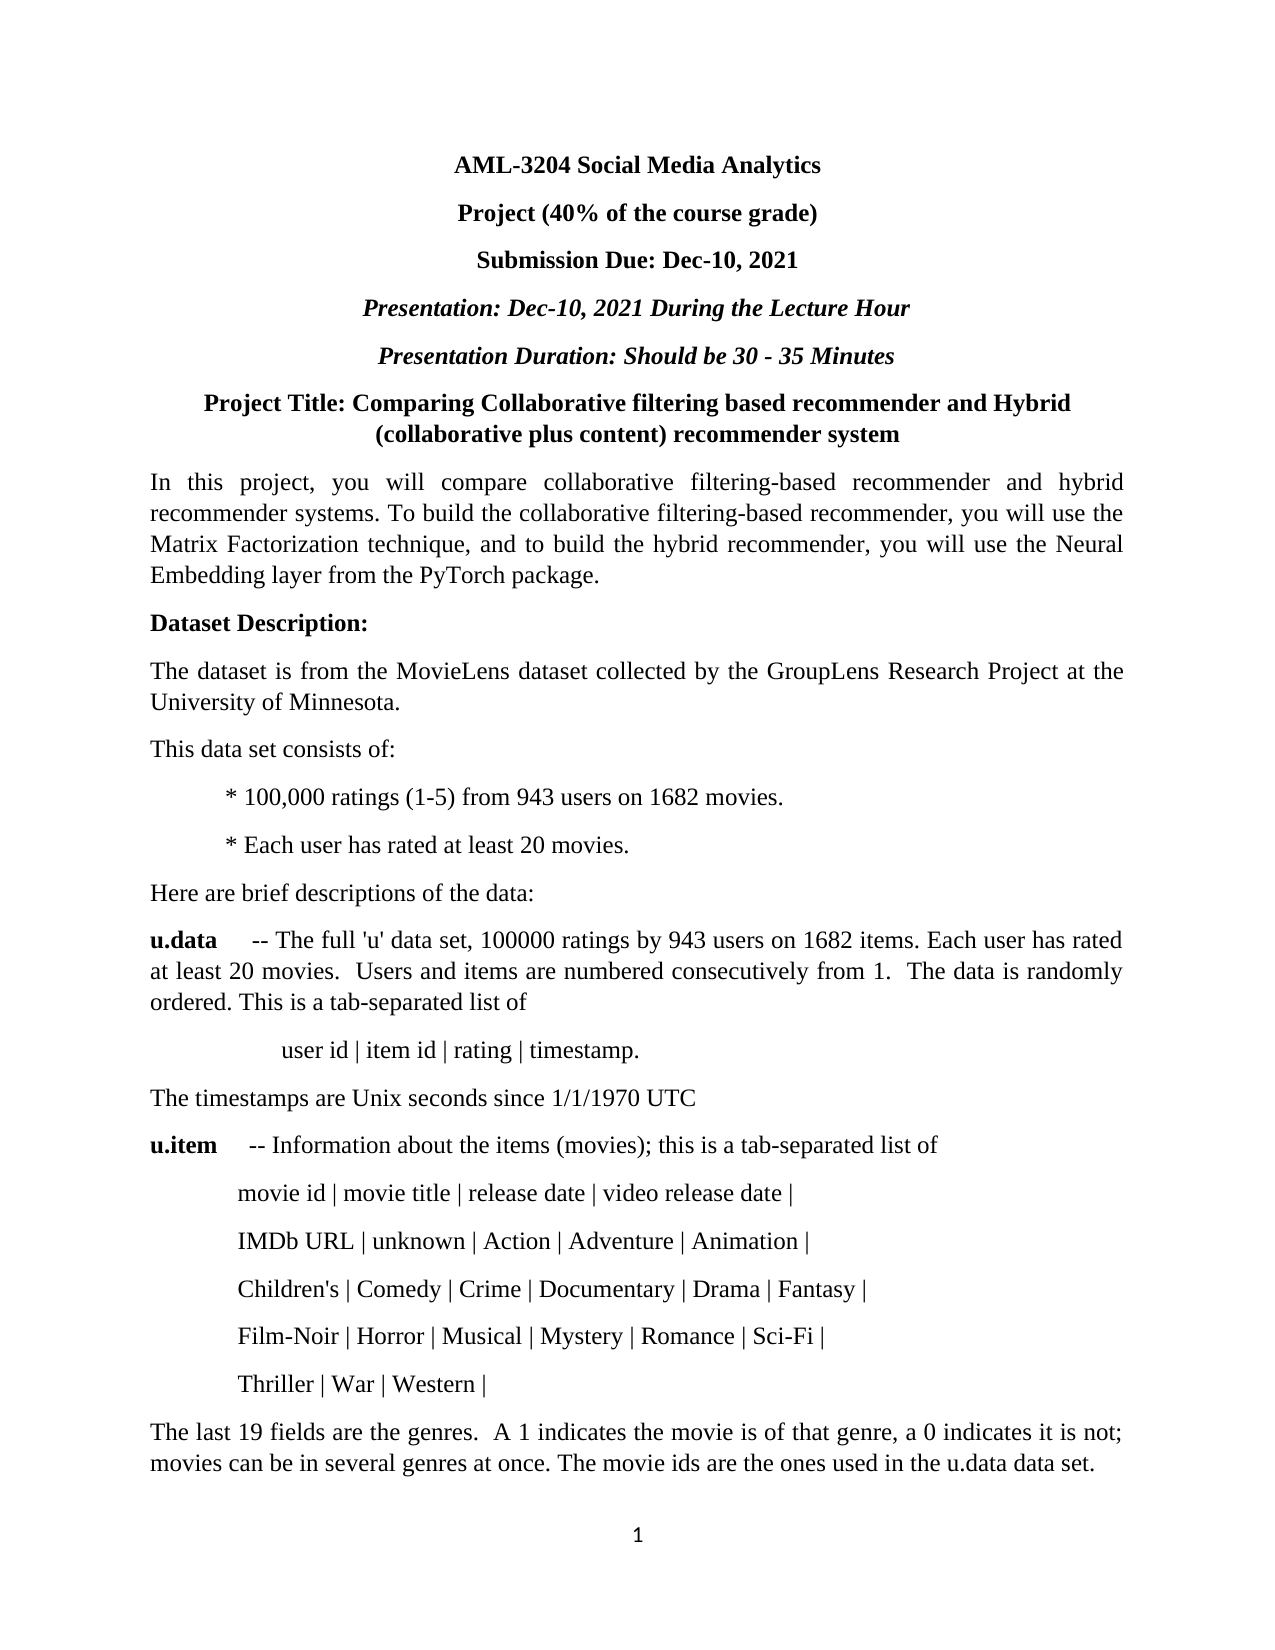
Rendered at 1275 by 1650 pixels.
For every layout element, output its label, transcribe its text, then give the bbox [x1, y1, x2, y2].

text Submission Due: Dec-10, 2021 [150, 245, 1125, 274]
text Thriller | War | Western | [150, 1369, 1125, 1398]
text Presentation Duration: Should be 30 - 35 Minutes [150, 341, 1125, 369]
text * 100,000 ratings (1-5) from 943 users on 1682 movies. [150, 782, 1125, 811]
text Project Title: Comparing Collaborative filtering based recommender and Hybrid (collaborative plus content) recommender system [150, 388, 1125, 448]
text Children's | Comedy | Crime | Documentary | Drama | Fantasy | [150, 1274, 1125, 1302]
text IMDb URL | unknown | Action | Adventure | Animation | [150, 1226, 1125, 1255]
text user id | item id | rating | timestamp. [150, 1035, 1125, 1064]
text AML-3204 Social Media Analytics [150, 150, 1125, 179]
text The last 19 fields are the genres. A 1 indicates the movie is of that genre, a 0 indicates it is not; movies can be in several genres at once. The movie ids are the ones used in the u.data data set. [150, 1417, 1125, 1477]
text Film-Noir | Horror | Musical | Mystery | Romance | Sci-Fi | [150, 1321, 1125, 1350]
text Dataset Description: [150, 608, 1125, 637]
text The dataset is from the MovieLens dataset collected by the GroupLens Research Project at the University of Minnesota. [150, 656, 1125, 716]
text movie id | movie title | release date | video release date | [150, 1178, 1125, 1207]
text * Each user has rated at least 20 movies. [150, 830, 1125, 859]
text u.data -- The full 'u' data set, 100000 ratings by 943 users on 1682 items. Each user has rated at least 20 movies. Users and items are numbered consecutively from 1. The data is randomly ordered. This is a tab-separated list of [150, 925, 1125, 1016]
text Here are brief descriptions of the data: [150, 878, 1125, 906]
text u.item -- Information about the items (movies); this is a tab-separated list of [150, 1131, 1125, 1159]
text The timestamps are Unix seconds since 1/1/1970 UTC [150, 1083, 1125, 1112]
text Presentation: Dec-10, 2021 During the Lecture Hour [150, 293, 1125, 322]
text In this project, you will compare collaborative filtering-based recommender and hybrid recommender systems. To build the collaborative filtering-based recommender, you will use the Matrix Factorization technique, and to build the hybrid recommender, you will use the Neural Embedding layer from the PyTorch package. [150, 467, 1125, 589]
text This data set consists of: [150, 734, 1125, 763]
text Project (40% of the course grade) [150, 198, 1125, 226]
